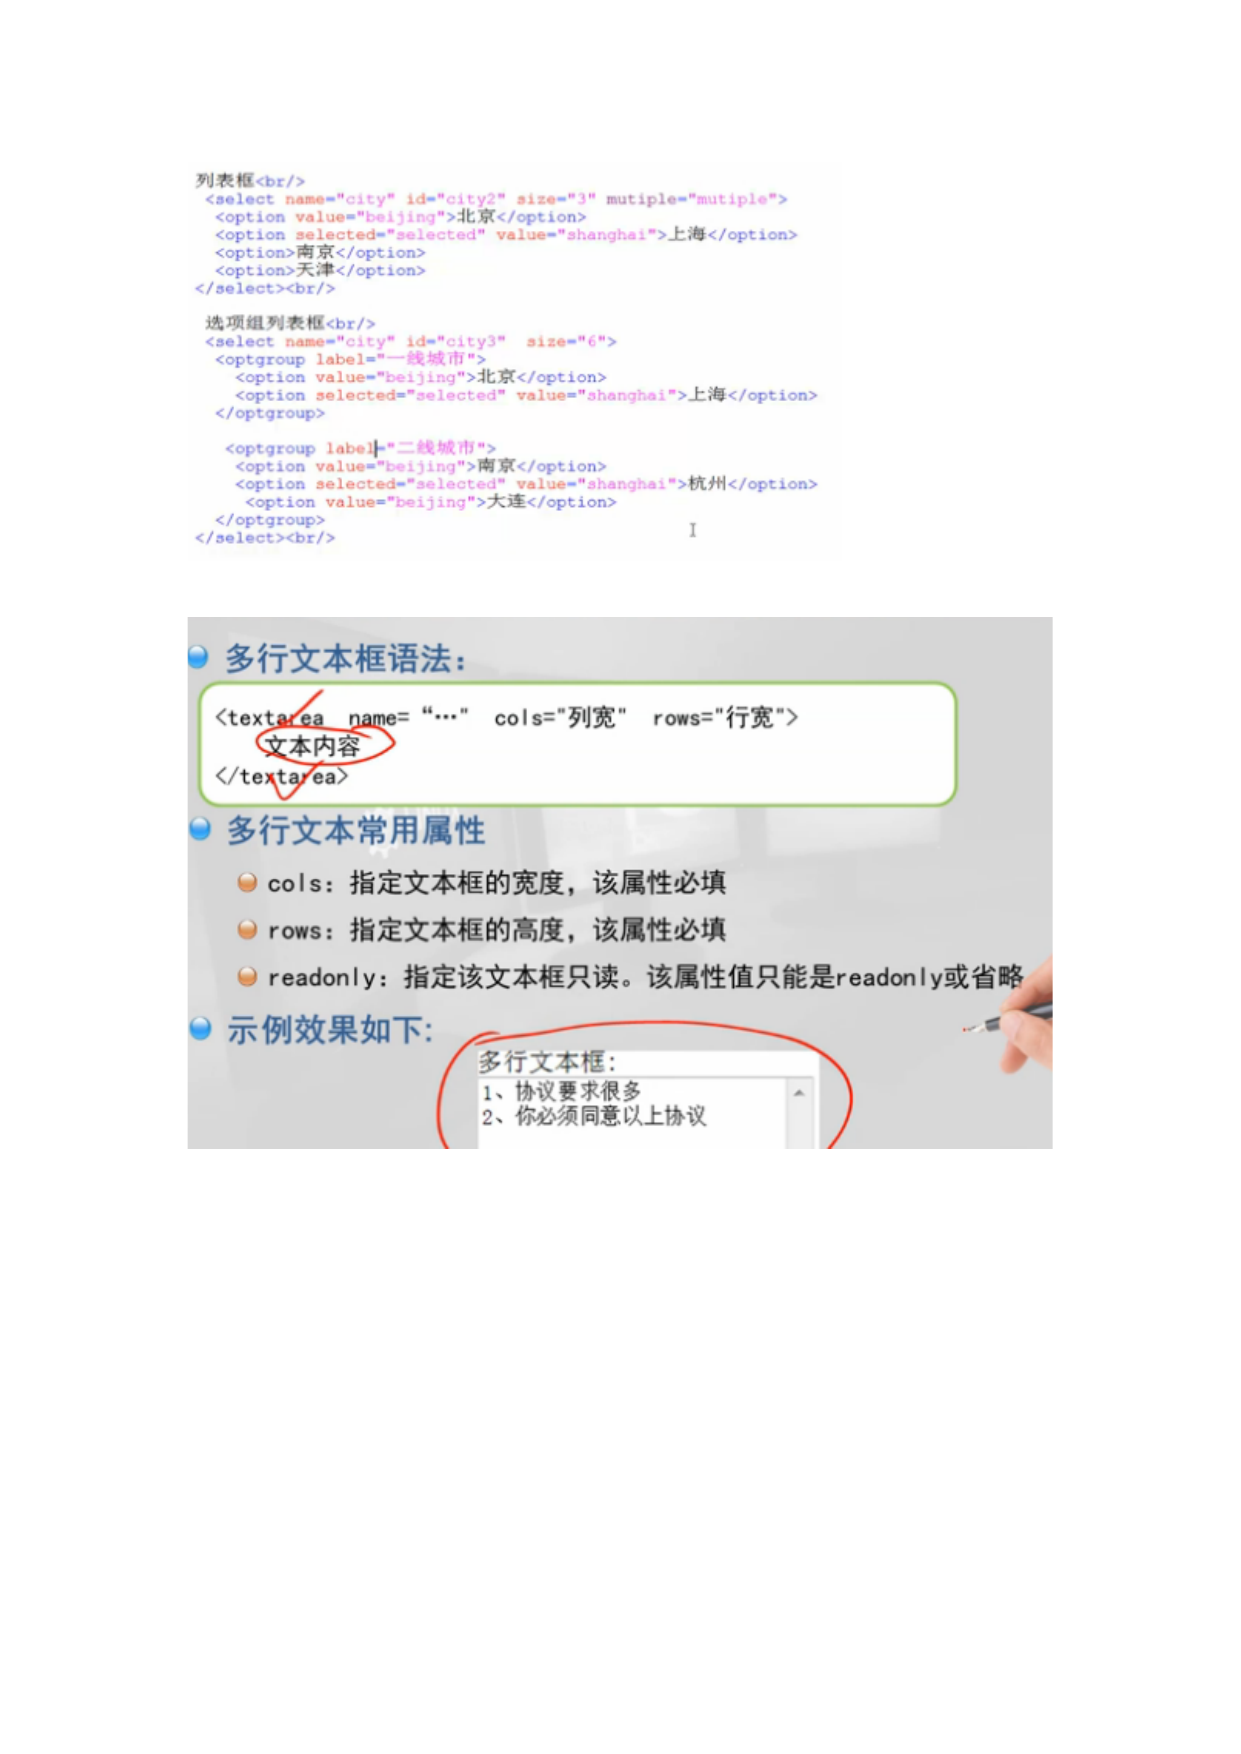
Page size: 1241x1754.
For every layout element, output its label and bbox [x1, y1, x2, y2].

picture [187, 617, 1053, 1149]
picture [187, 162, 843, 561]
